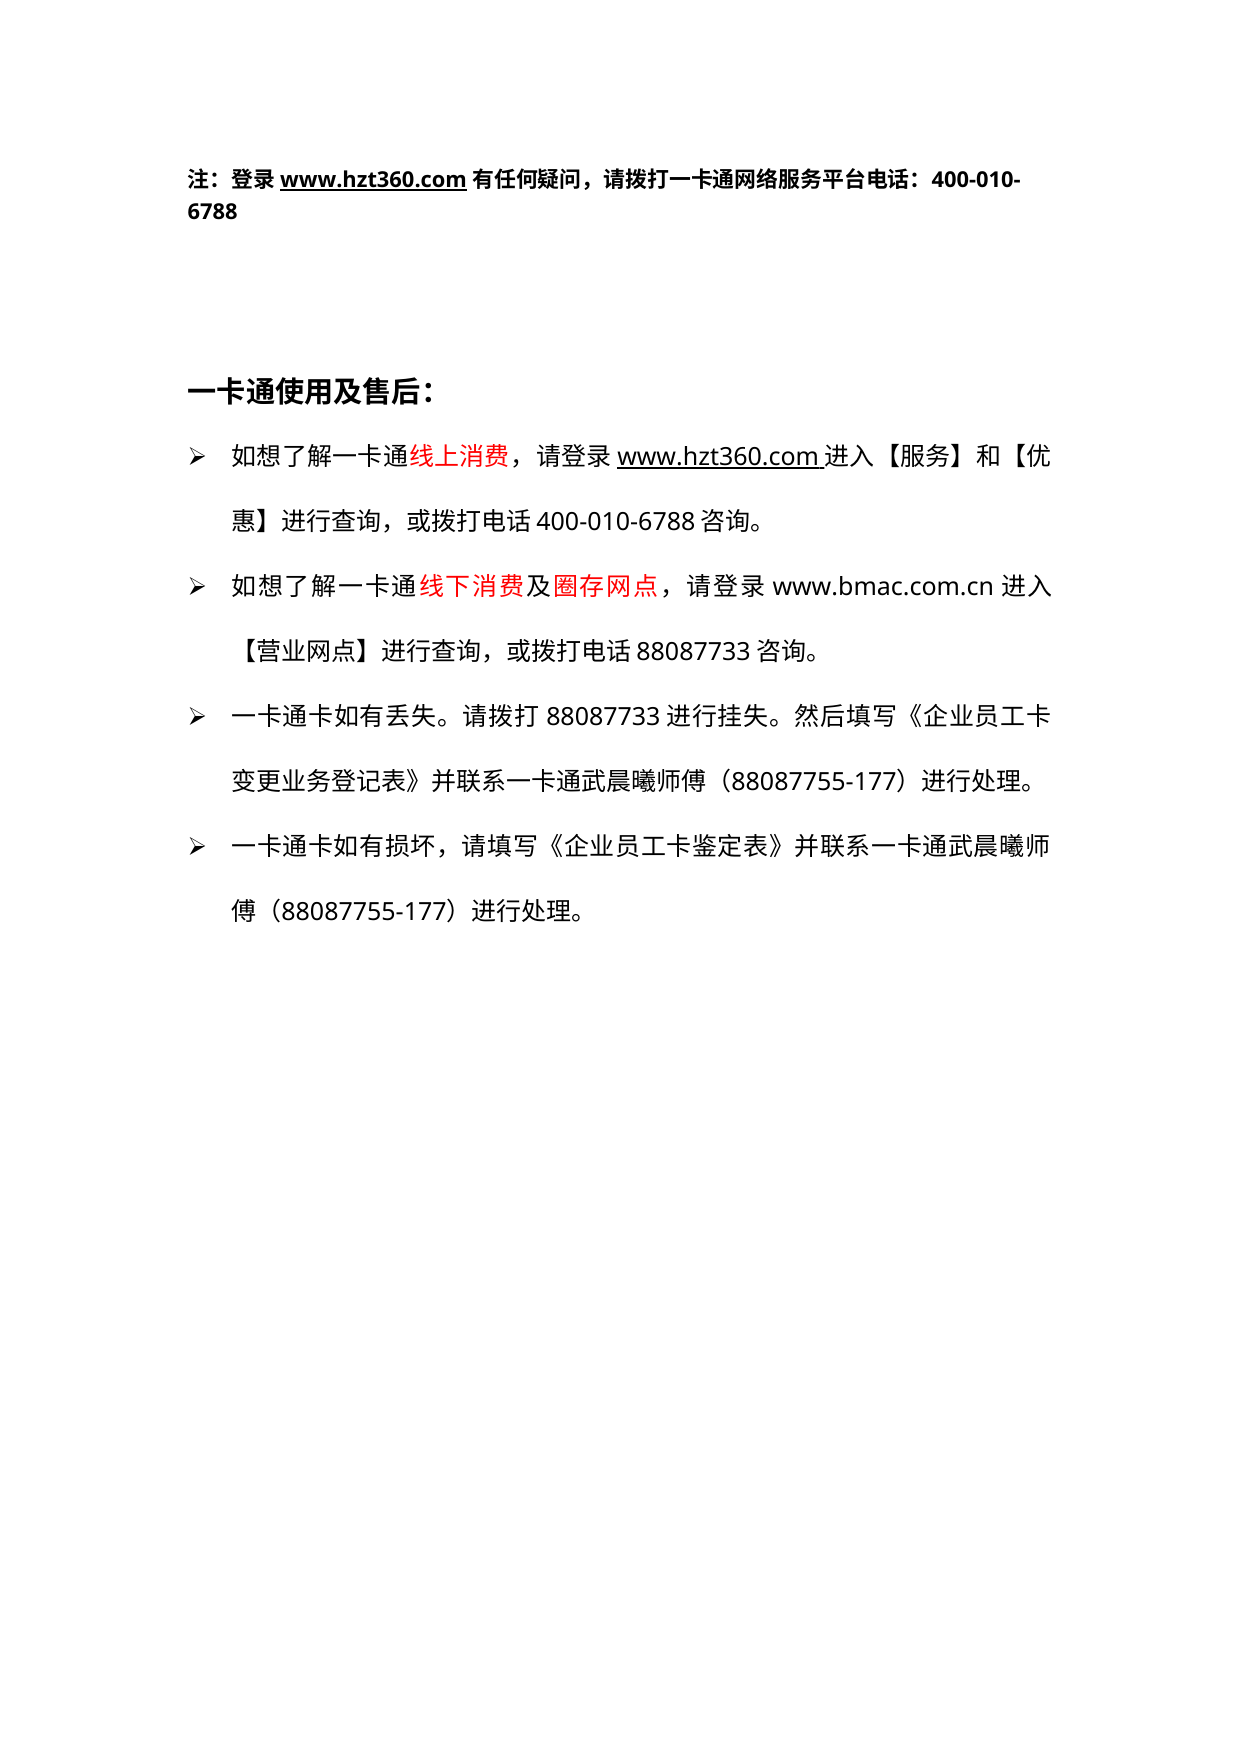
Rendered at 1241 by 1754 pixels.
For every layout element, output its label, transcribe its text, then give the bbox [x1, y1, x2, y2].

text 注：登录 www.hzt360.com 有任何疑问，请拨打一卡通网络服务平台电话：400-010-6788 [187, 162, 1053, 227]
list 一卡通卡如有丢失。请拨打88087733进行挂失。然后填写《企业员工卡变更业务登记表》并联系一卡通武晨曦师傅（88087755-177）进行处理。 [187, 682, 1053, 812]
list 如想了解一卡通线下消费及圈存网点，请登录www.bmac.com.cn进入【营业网点】进行查询，或拨打电话88087733咨询。 [187, 552, 1053, 682]
list 一卡通卡如有损坏，请填写《企业员工卡鉴定表》并联系一卡通武晨曦师傅（88087755-177）进行处理。 [187, 812, 1053, 942]
list 如想了解一卡通线上消费，请登录www.hzt360.com进入【服务】和【优惠】进行查询，或拨打电话400-010-6788咨询。 [187, 422, 1053, 552]
text 一卡通使用及售后： [187, 357, 1053, 422]
